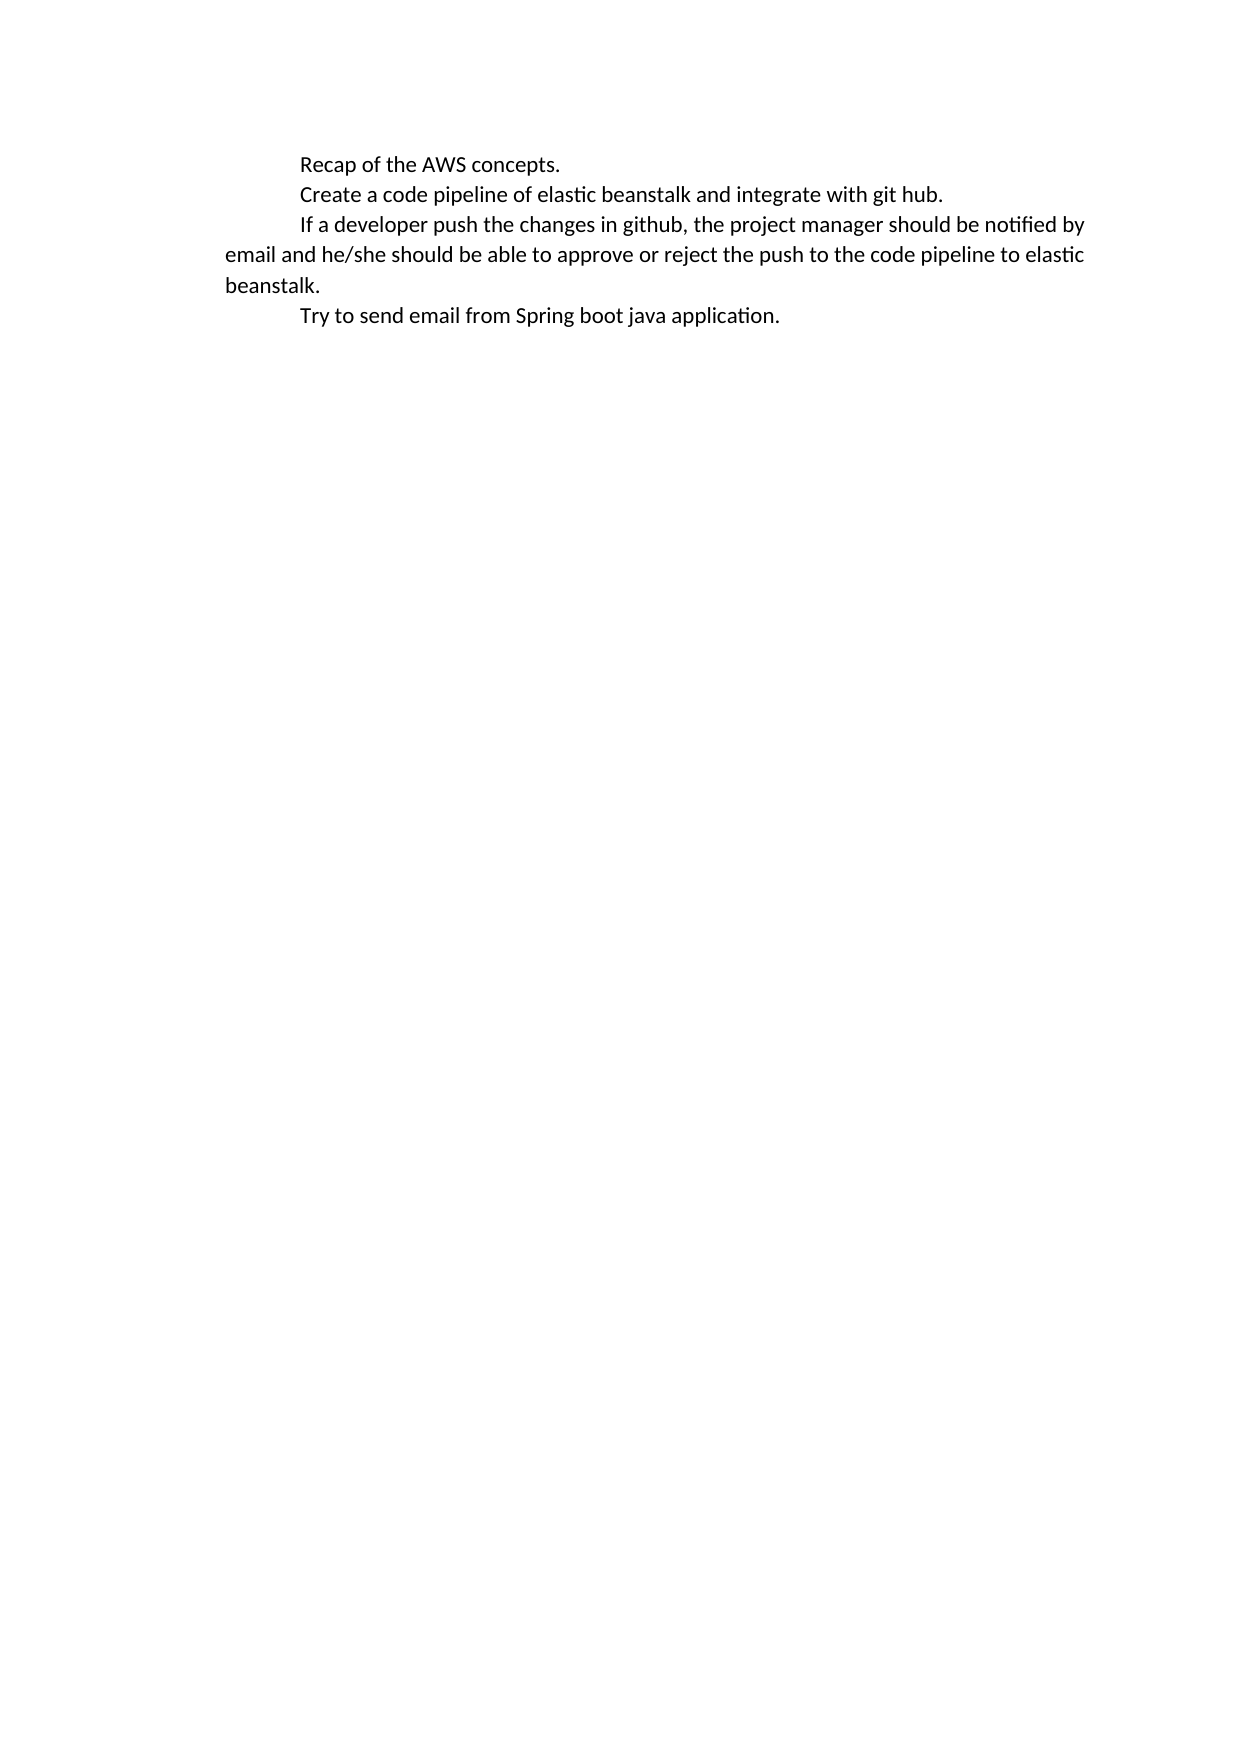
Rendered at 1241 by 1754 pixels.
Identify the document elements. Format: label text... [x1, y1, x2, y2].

list Try to send email from Spring boot java application. [225, 301, 1090, 329]
list If a developer push the changes in github, the project manager should be notified by email and he/she should be able to approve or reject the push to the code pipeline to elastic beanstalk. [225, 210, 1090, 299]
list Recap of the AWS concepts. [225, 150, 1090, 178]
list Create a code pipeline of elastic beanstalk and integrate with git hub. [225, 180, 1090, 208]
